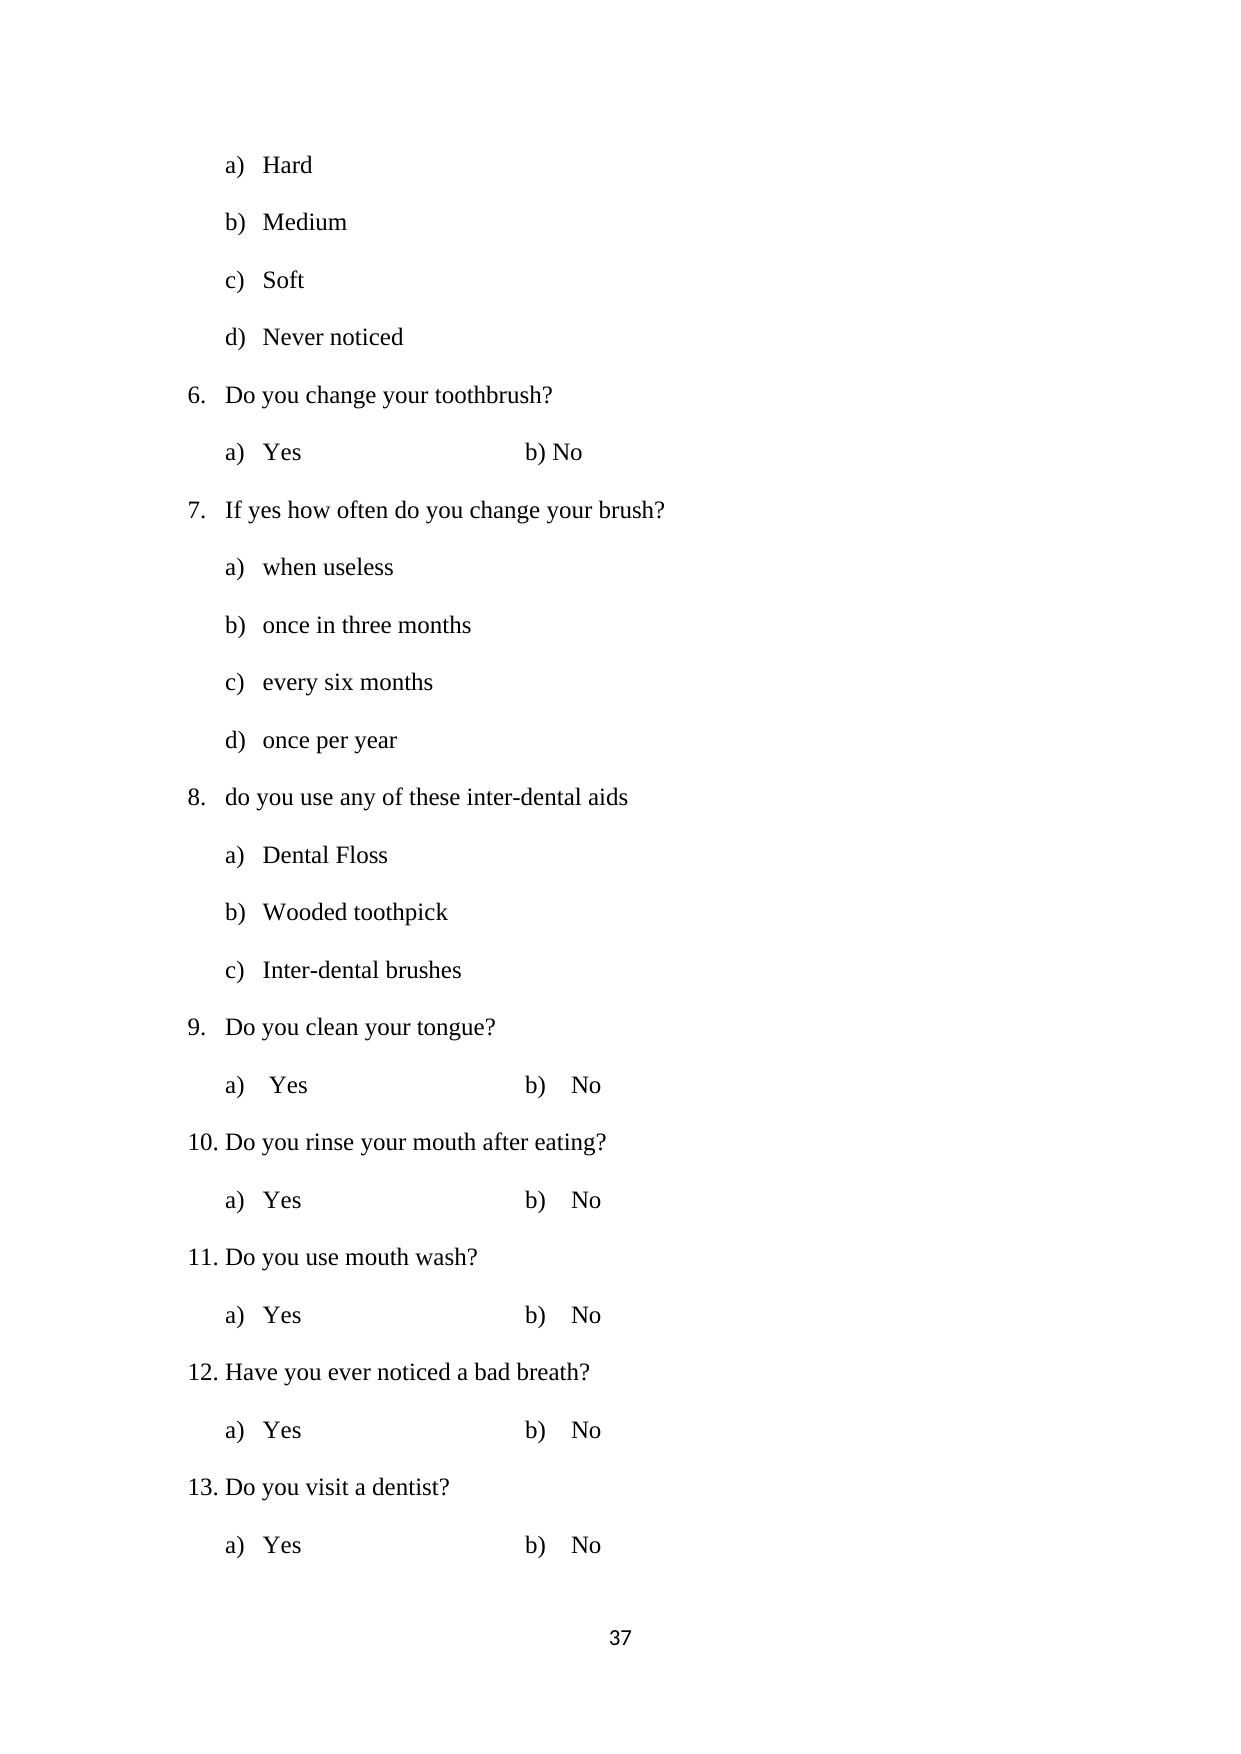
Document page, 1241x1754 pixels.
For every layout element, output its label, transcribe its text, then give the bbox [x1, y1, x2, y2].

list Yes b) No [225, 1300, 1090, 1329]
list Yes b) No [225, 1530, 1090, 1559]
list Dental Floss [225, 840, 1090, 869]
list Wooded toothpick [225, 897, 1090, 926]
list Do you clean your tongue? [187, 1012, 1090, 1041]
list once per year [225, 725, 1090, 754]
list do you use any of these inter-dental aids [187, 782, 1090, 811]
list Soft [225, 265, 1090, 294]
list Never noticed [225, 322, 1090, 351]
list once in three months [225, 610, 1090, 639]
list If yes how often do you change your brush? [187, 495, 1090, 524]
list every six months [225, 667, 1090, 696]
list Do you rinse your mouth after eating? [187, 1127, 1090, 1156]
list Do you use mouth wash? [187, 1242, 1090, 1271]
list Yes b) No [225, 437, 1090, 466]
list Hard [225, 150, 1090, 179]
list Do you visit a dentist? [187, 1472, 1090, 1501]
list Yes b) No [225, 1070, 1090, 1099]
list when useless [225, 552, 1090, 581]
list Have you ever noticed a bad breath? [187, 1357, 1090, 1386]
list Yes b) No [225, 1415, 1090, 1444]
list Yes b) No [225, 1185, 1090, 1214]
list Medium [225, 207, 1090, 236]
list Inter-dental brushes [225, 955, 1090, 984]
list Do you change your toothbrush? [187, 380, 1090, 409]
